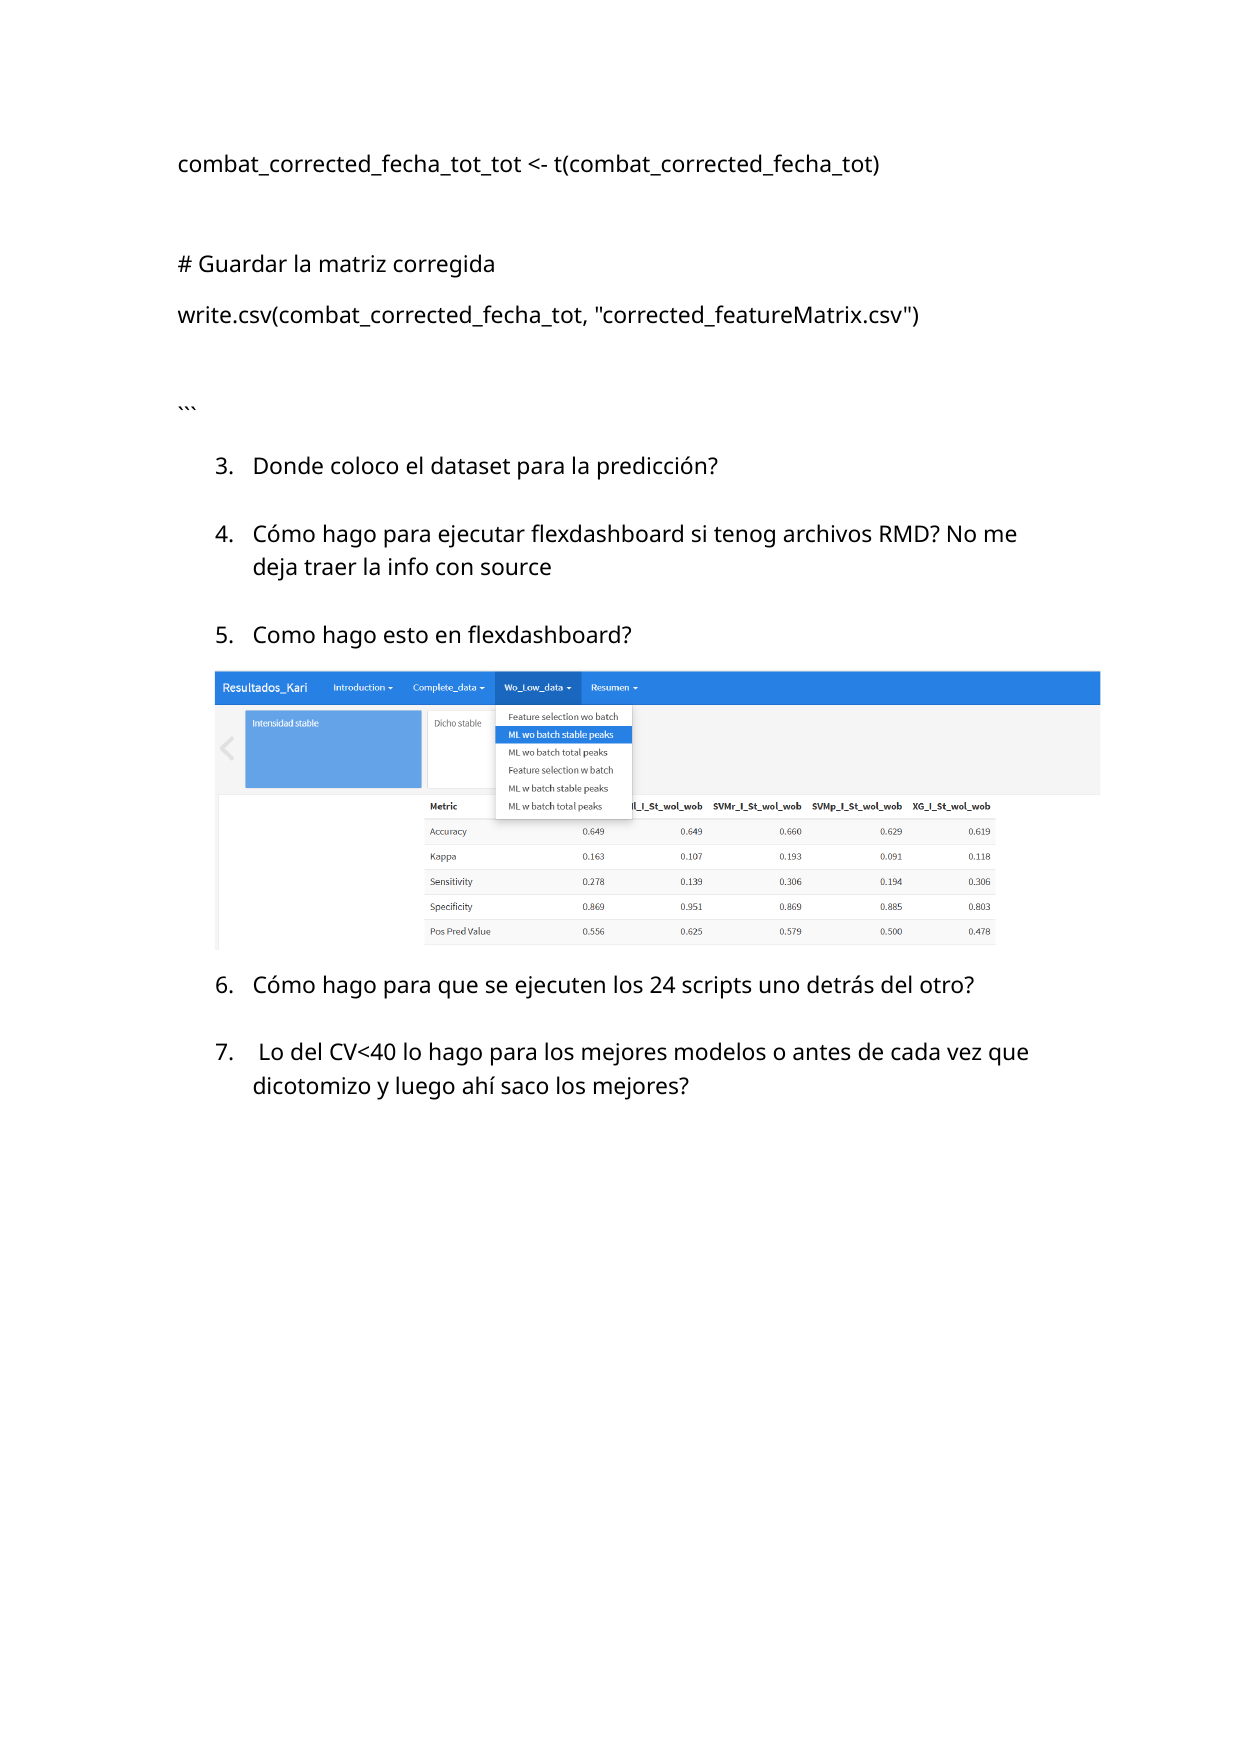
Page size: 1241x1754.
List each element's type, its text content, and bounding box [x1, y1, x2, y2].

list Donde coloco el dataset para la predicción? [215, 450, 1063, 481]
text combat_corrected_fecha_tot_tot <- t(combat_corrected_fecha_tot) [177, 148, 1063, 179]
list Cómo hago para que se ejecuten los 24 scripts uno detrás del otro? [215, 969, 1063, 1000]
picture [214, 669, 1101, 950]
list Como hago esto en flexdashboard? [215, 619, 1063, 650]
list Cómo hago para ejecutar flexdashboard si tenog archivos RMD? No me deja traer la info con source [215, 518, 1063, 583]
text # Guardar la matriz corregida [177, 248, 1063, 280]
text write.csv(combat_corrected_fecha_tot, "corrected_featureMatrix.csv") [177, 299, 1063, 330]
text ``` [177, 400, 1063, 431]
list Lo del CV<40 lo hago para los mejores modelos o antes de cada vez que dicotomizo y luego ahí saco los mejores? [215, 1036, 1063, 1101]
